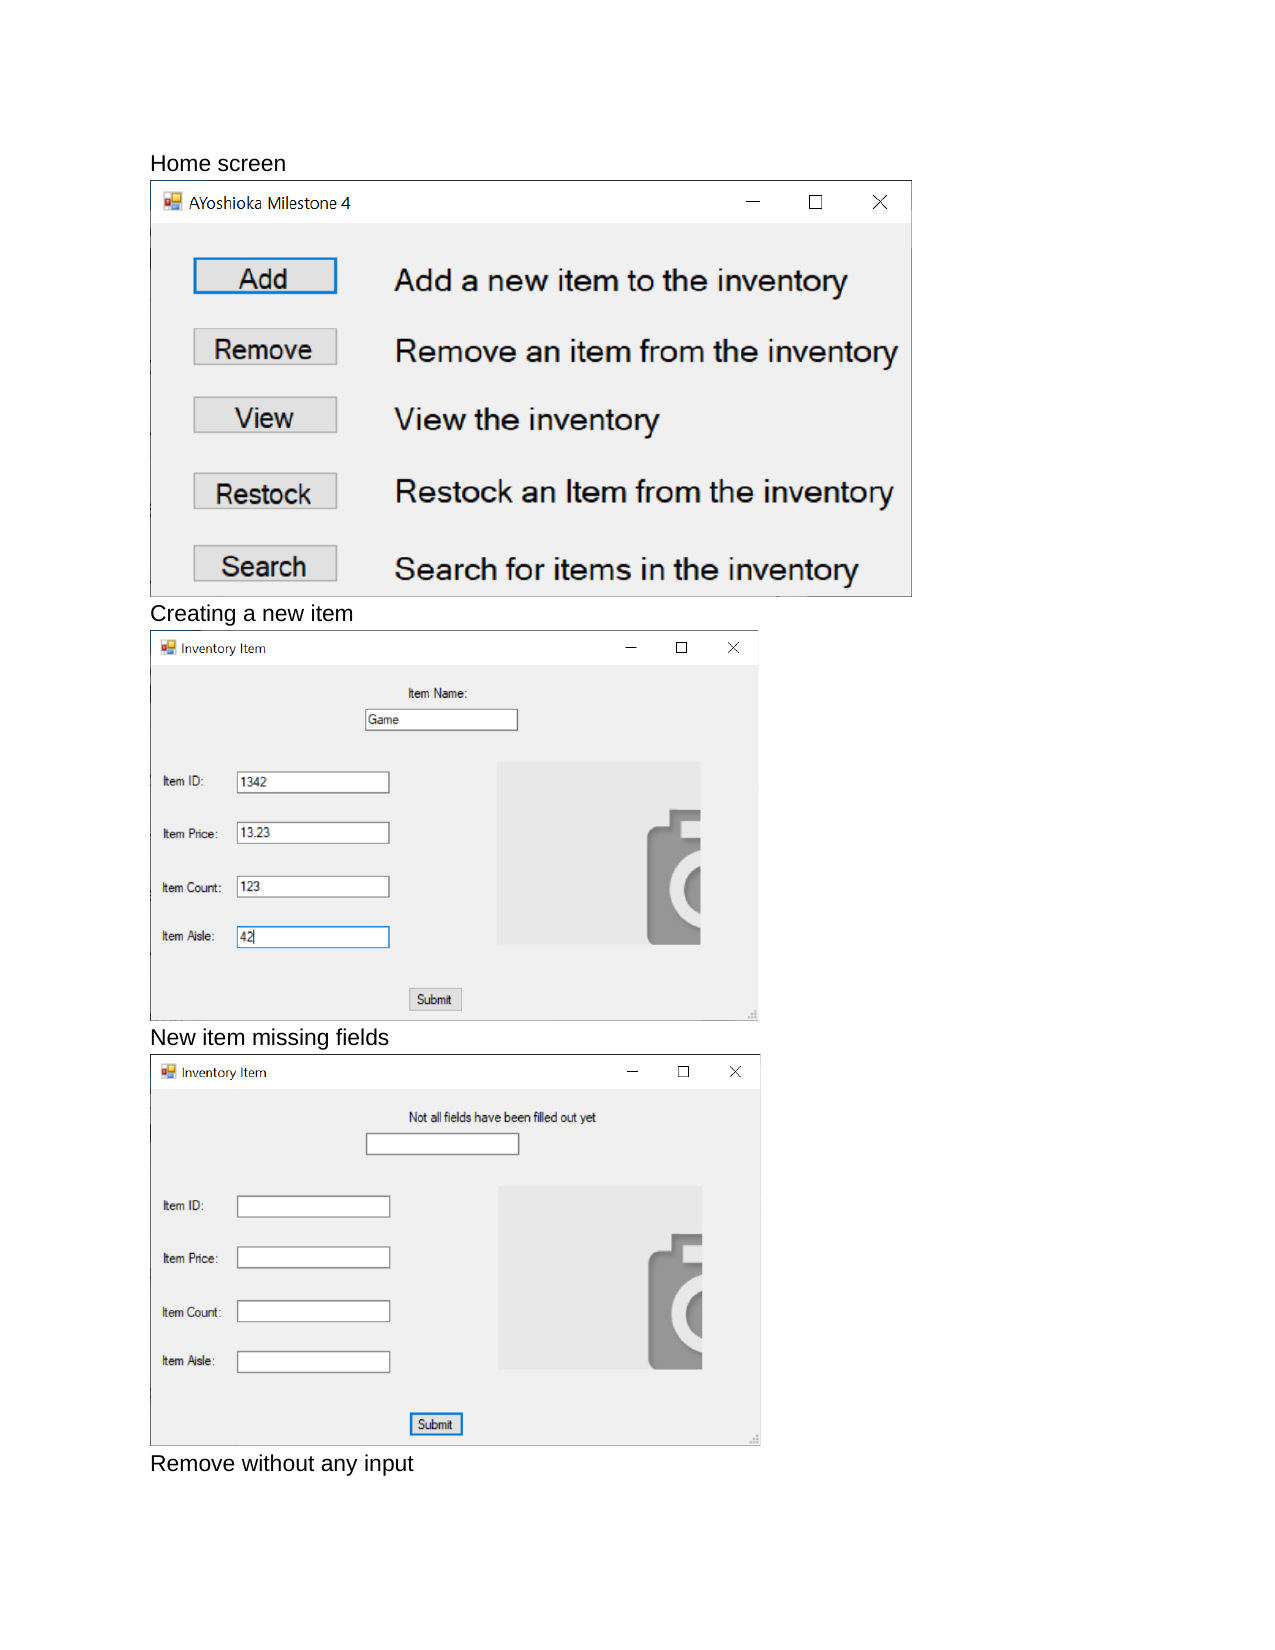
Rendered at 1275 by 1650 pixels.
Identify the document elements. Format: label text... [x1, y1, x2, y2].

picture [150, 630, 759, 1021]
picture [150, 180, 912, 597]
text Remove without any input [150, 1450, 1125, 1476]
text Creating a new item [150, 600, 1125, 627]
text New item missing fields [150, 1024, 1125, 1051]
picture [150, 1054, 761, 1446]
text Home screen [150, 150, 1125, 176]
